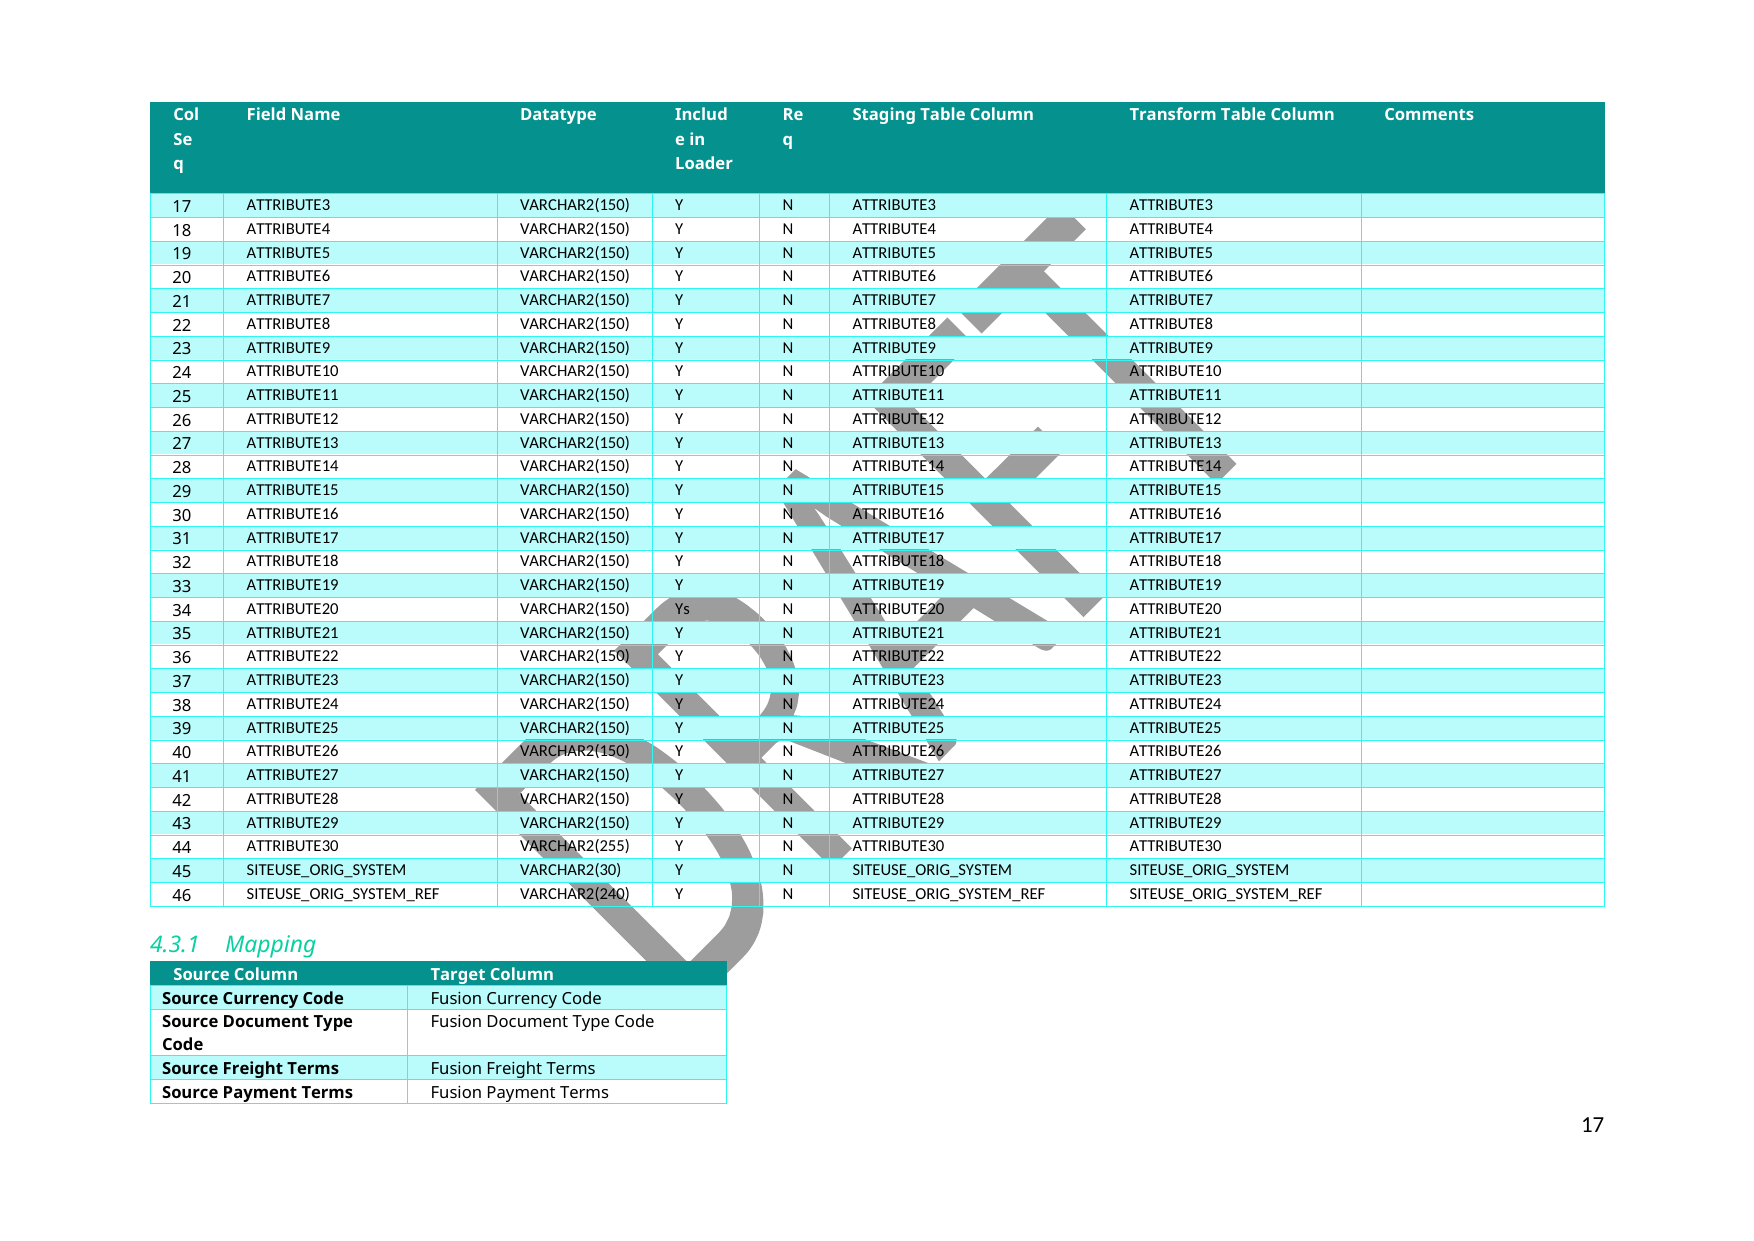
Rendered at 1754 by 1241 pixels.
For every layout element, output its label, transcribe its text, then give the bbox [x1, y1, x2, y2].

table_cell N [760, 812, 829, 834]
table_cell ATTRIBUTE12 [224, 408, 497, 431]
table_cell Y [653, 479, 759, 502]
table_cell ATTRIBUTE5 [830, 242, 1106, 264]
table_cell ATTRIBUTE24 [1107, 693, 1361, 716]
table_cell VARCHAR2(150) [498, 669, 652, 692]
table_cell [1362, 218, 1604, 241]
table_cell ATTRIBUTE14 [224, 456, 497, 478]
table_cell N [760, 384, 829, 407]
table_cell [1362, 384, 1604, 407]
table_cell ATTRIBUTE24 [224, 693, 497, 716]
table_cell ATTRIBUTE19 [224, 574, 497, 597]
table_cell Ys [653, 598, 759, 621]
table_cell ATTRIBUTE21 [1107, 622, 1361, 644]
table_header Source Column [151, 963, 407, 985]
table_cell Y [653, 503, 759, 526]
table_cell N [760, 788, 829, 811]
table_cell ATTRIBUTE10 [830, 361, 1106, 383]
table_cell N [760, 479, 829, 502]
table_cell VARCHAR2(150) [498, 551, 652, 573]
table_cell N [760, 836, 829, 858]
table_cell ATTRIBUTE26 [830, 741, 1106, 763]
table_cell ATTRIBUTE30 [830, 836, 1106, 858]
table_cell SITEUSE_ORIG_SYSTEM [224, 859, 497, 882]
table_cell Y [653, 788, 759, 811]
table_cell [1362, 266, 1604, 288]
table_cell Y [653, 859, 759, 882]
table_cell ATTRIBUTE28 [224, 788, 497, 811]
table_cell 28 [151, 456, 223, 478]
table_cell VARCHAR2(150) [498, 218, 652, 241]
table_cell ATTRIBUTE13 [1107, 432, 1361, 454]
table_cell ATTRIBUTE20 [224, 598, 497, 621]
subtitle Mapping [150, 928, 1604, 959]
table_cell ATTRIBUTE27 [830, 764, 1106, 787]
table_cell N [760, 622, 829, 644]
table_cell 36 [151, 646, 223, 668]
table_cell ATTRIBUTE30 [1107, 836, 1361, 858]
table_cell ATTRIBUTE9 [1107, 337, 1361, 359]
table_cell ATTRIBUTE11 [830, 384, 1106, 407]
table_cell 38 [151, 693, 223, 716]
table_cell [1362, 479, 1604, 502]
table_cell VARCHAR2(150) [498, 384, 652, 407]
table_cell Y [653, 669, 759, 692]
table_cell ATTRIBUTE30 [224, 836, 497, 858]
table_cell [1362, 622, 1604, 644]
table_cell ATTRIBUTE19 [1107, 574, 1361, 597]
table_cell 23 [151, 337, 223, 359]
table_cell ATTRIBUTE14 [830, 456, 1106, 478]
table_cell Y [653, 717, 759, 739]
table_cell VARCHAR2(150) [498, 337, 652, 359]
table_cell [1362, 456, 1604, 478]
table_cell SITEUSE_ORIG_SYSTEM_REF [1107, 883, 1361, 906]
table_cell N [760, 693, 829, 716]
table_cell Y [653, 218, 759, 241]
table_cell N [760, 859, 829, 882]
table_cell [1362, 313, 1604, 336]
table_cell ATTRIBUTE16 [224, 503, 497, 526]
table_header Include in Loader [653, 103, 759, 193]
table_cell N [760, 361, 829, 383]
table_cell ATTRIBUTE20 [1107, 598, 1361, 621]
table_cell 42 [151, 788, 223, 811]
table_cell Y [653, 266, 759, 288]
table_cell N [760, 242, 829, 264]
table_cell 24 [151, 361, 223, 383]
table_cell Y [653, 194, 759, 217]
table_cell [1362, 764, 1604, 787]
table_cell ATTRIBUTE4 [1107, 218, 1361, 241]
table_cell 44 [151, 836, 223, 858]
table_cell ATTRIBUTE23 [224, 669, 497, 692]
table_cell [1362, 408, 1604, 431]
table_cell SITEUSE_ORIG_SYSTEM [1107, 859, 1361, 882]
table_cell ATTRIBUTE19 [830, 574, 1106, 597]
table_cell ATTRIBUTE10 [1107, 361, 1361, 383]
table_cell 40 [151, 741, 223, 763]
table_cell ATTRIBUTE16 [1107, 503, 1361, 526]
table_cell 27 [151, 432, 223, 454]
table_cell Y [653, 741, 759, 763]
table_cell 41 [151, 764, 223, 787]
table_cell VARCHAR2(150) [498, 479, 652, 502]
table_cell ATTRIBUTE3 [1107, 194, 1361, 217]
table_cell N [760, 646, 829, 668]
table_cell Y [653, 551, 759, 573]
table_cell Y [653, 646, 759, 668]
table_cell 22 [151, 313, 223, 336]
table_cell 37 [151, 669, 223, 692]
table_cell Y [653, 812, 759, 834]
table_cell N [760, 764, 829, 787]
table_cell Source Freight Terms [151, 1056, 407, 1079]
table_cell Y [653, 883, 759, 906]
table_cell 43 [151, 812, 223, 834]
table_cell ATTRIBUTE12 [1107, 408, 1361, 431]
table_cell 19 [151, 242, 223, 264]
table_cell ATTRIBUTE25 [1107, 717, 1361, 739]
table_cell [1362, 432, 1604, 454]
table_cell N [760, 266, 829, 288]
table_cell Y [653, 289, 759, 312]
table_cell ATTRIBUTE6 [830, 266, 1106, 288]
table_cell ATTRIBUTE12 [830, 408, 1106, 431]
table_cell 25 [151, 384, 223, 407]
table_cell ATTRIBUTE23 [830, 669, 1106, 692]
table_cell ATTRIBUTE23 [1107, 669, 1361, 692]
table_cell ATTRIBUTE13 [224, 432, 497, 454]
table_header Col Seq [151, 103, 223, 193]
table_header Comments [1362, 103, 1604, 193]
table_cell VARCHAR2(150) [498, 788, 652, 811]
table_cell Y [653, 456, 759, 478]
table_cell Source Currency Code [151, 986, 407, 1009]
table_cell VARCHAR2(150) [498, 764, 652, 787]
table_cell N [760, 551, 829, 573]
table_cell ATTRIBUTE7 [224, 289, 497, 312]
table_cell ATTRIBUTE28 [1107, 788, 1361, 811]
table_cell VARCHAR2(150) [498, 527, 652, 549]
table_cell VARCHAR2(150) [498, 574, 652, 597]
table_cell N [760, 432, 829, 454]
table_cell ATTRIBUTE7 [1107, 289, 1361, 312]
table_cell ATTRIBUTE8 [224, 313, 497, 336]
table_cell [1362, 527, 1604, 549]
table_cell ATTRIBUTE11 [224, 384, 497, 407]
table_cell ATTRIBUTE15 [224, 479, 497, 502]
table_cell VARCHAR2(150) [498, 289, 652, 312]
table_cell ATTRIBUTE13 [830, 432, 1106, 454]
table_cell ATTRIBUTE15 [1107, 479, 1361, 502]
table_cell N [760, 289, 829, 312]
table_cell ATTRIBUTE15 [830, 479, 1106, 502]
table_cell ATTRIBUTE6 [224, 266, 497, 288]
table_cell 31 [151, 527, 223, 549]
table_cell [1362, 741, 1604, 763]
table_cell VARCHAR2(150) [498, 266, 652, 288]
table_cell ATTRIBUTE24 [830, 693, 1106, 716]
table_cell 21 [151, 289, 223, 312]
table_cell ATTRIBUTE21 [224, 622, 497, 644]
table_cell [1362, 788, 1604, 811]
table_cell VARCHAR2(150) [498, 693, 652, 716]
table_cell ATTRIBUTE18 [830, 551, 1106, 573]
table_cell ATTRIBUTE22 [830, 646, 1106, 668]
table_cell Fusion Freight Terms [408, 1056, 726, 1079]
table_cell Fusion Document Type Code [408, 1010, 726, 1055]
table_cell ATTRIBUTE27 [1107, 764, 1361, 787]
table_cell N [760, 527, 829, 549]
table_cell 35 [151, 622, 223, 644]
table_cell ATTRIBUTE9 [830, 337, 1106, 359]
table_cell ATTRIBUTE6 [1107, 266, 1361, 288]
table_cell 39 [151, 717, 223, 739]
table_cell [1362, 693, 1604, 716]
table_cell N [760, 218, 829, 241]
table_cell 18 [151, 218, 223, 241]
table_cell Y [653, 693, 759, 716]
table_cell [1362, 646, 1604, 668]
table_cell VARCHAR2(150) [498, 242, 652, 264]
table_cell Y [653, 384, 759, 407]
table_header Transform Table Column [1107, 103, 1361, 193]
table_header Req [760, 103, 829, 193]
table_cell SITEUSE_ORIG_SYSTEM [830, 859, 1106, 882]
table_cell ATTRIBUTE9 [224, 337, 497, 359]
table_cell 34 [151, 598, 223, 621]
table_cell Y [653, 361, 759, 383]
table_cell [1362, 574, 1604, 597]
table_cell ATTRIBUTE26 [224, 741, 497, 763]
table_cell ATTRIBUTE25 [224, 717, 497, 739]
table_cell N [760, 883, 829, 906]
table_cell [1362, 242, 1604, 264]
table_cell VARCHAR2(150) [498, 812, 652, 834]
table_cell ATTRIBUTE21 [830, 622, 1106, 644]
table_header Field Name [224, 103, 497, 193]
table_cell 17 [151, 194, 223, 217]
table_cell ATTRIBUTE29 [1107, 812, 1361, 834]
table_cell ATTRIBUTE28 [830, 788, 1106, 811]
table_cell ATTRIBUTE17 [224, 527, 497, 549]
table_cell Y [653, 527, 759, 549]
table_cell N [760, 194, 829, 217]
table_cell Y [653, 622, 759, 644]
table_cell VARCHAR2(150) [498, 622, 652, 644]
table_cell N [760, 456, 829, 478]
table_cell N [760, 741, 829, 763]
table_cell ATTRIBUTE5 [1107, 242, 1361, 264]
table_cell ATTRIBUTE18 [224, 551, 497, 573]
table_cell N [760, 574, 829, 597]
table_cell ATTRIBUTE27 [224, 764, 497, 787]
table_cell [1362, 669, 1604, 692]
table_cell [1362, 598, 1604, 621]
table_cell Fusion Payment Terms [408, 1080, 726, 1103]
table_cell VARCHAR2(150) [498, 313, 652, 336]
table_cell VARCHAR2(150) [498, 361, 652, 383]
table_cell VARCHAR2(150) [498, 408, 652, 431]
table_cell Y [653, 764, 759, 787]
table_cell 33 [151, 574, 223, 597]
table_cell VARCHAR2(150) [498, 194, 652, 217]
table_cell ATTRIBUTE5 [224, 242, 497, 264]
table_cell VARCHAR2(150) [498, 598, 652, 621]
table_cell ATTRIBUTE18 [1107, 551, 1361, 573]
table_cell VARCHAR2(150) [498, 646, 652, 668]
table_cell [1362, 337, 1604, 359]
table_header Staging Table Column [830, 103, 1106, 193]
table_cell VARCHAR2(150) [498, 432, 652, 454]
table_header Datatype [498, 103, 652, 193]
table_cell N [760, 717, 829, 739]
table_cell [1362, 503, 1604, 526]
table_cell [1362, 883, 1604, 906]
table_cell VARCHAR2(150) [498, 456, 652, 478]
table_cell Y [653, 408, 759, 431]
table_cell ATTRIBUTE14 [1107, 456, 1361, 478]
table_cell VARCHAR2(240) [498, 883, 652, 906]
table_cell [1362, 289, 1604, 312]
table_cell [1362, 551, 1604, 573]
table_cell Source Payment Terms [151, 1080, 407, 1103]
table_cell ATTRIBUTE17 [830, 527, 1106, 549]
table_cell 46 [151, 883, 223, 906]
table_cell ATTRIBUTE11 [1107, 384, 1361, 407]
table_cell ATTRIBUTE17 [1107, 527, 1361, 549]
table_cell Y [653, 242, 759, 264]
table_cell ATTRIBUTE8 [830, 313, 1106, 336]
table_cell ATTRIBUTE26 [1107, 741, 1361, 763]
table_cell SITEUSE_ORIG_SYSTEM_REF [830, 883, 1106, 906]
table_cell VARCHAR2(255) [498, 836, 652, 858]
table_cell ATTRIBUTE10 [224, 361, 497, 383]
table_cell ATTRIBUTE29 [224, 812, 497, 834]
table_cell Y [653, 337, 759, 359]
table_cell ATTRIBUTE22 [224, 646, 497, 668]
table_cell VARCHAR2(150) [498, 717, 652, 739]
table_cell 30 [151, 503, 223, 526]
table_cell ATTRIBUTE3 [224, 194, 497, 217]
table_cell N [760, 337, 829, 359]
table_cell [1362, 836, 1604, 858]
table_cell ATTRIBUTE20 [830, 598, 1106, 621]
table_cell [1362, 859, 1604, 882]
table_cell 45 [151, 859, 223, 882]
table_cell VARCHAR2(150) [498, 741, 652, 763]
table_cell ATTRIBUTE7 [830, 289, 1106, 312]
table_cell Source Document Type Code [151, 1010, 407, 1055]
table_cell 20 [151, 266, 223, 288]
table_cell [1362, 812, 1604, 834]
table_cell [1362, 194, 1604, 217]
table_cell Fusion Currency Code [408, 986, 726, 1009]
table_cell 32 [151, 551, 223, 573]
table_cell Y [653, 313, 759, 336]
table_cell [1362, 717, 1604, 739]
table_cell N [760, 313, 829, 336]
table_cell ATTRIBUTE4 [224, 218, 497, 241]
table_cell ATTRIBUTE22 [1107, 646, 1361, 668]
table_cell ATTRIBUTE3 [830, 194, 1106, 217]
table_cell VARCHAR2(30) [498, 859, 652, 882]
table_cell VARCHAR2(150) [498, 503, 652, 526]
table_cell N [760, 408, 829, 431]
table_cell 26 [151, 408, 223, 431]
table_cell ATTRIBUTE8 [1107, 313, 1361, 336]
table_header Target Column [408, 963, 726, 985]
table_cell SITEUSE_ORIG_SYSTEM_REF [224, 883, 497, 906]
table_cell ATTRIBUTE25 [830, 717, 1106, 739]
table_cell Y [653, 574, 759, 597]
table_cell Y [653, 836, 759, 858]
table_cell Y [653, 432, 759, 454]
table_cell [1362, 361, 1604, 383]
table_cell 29 [151, 479, 223, 502]
table_cell ATTRIBUTE4 [830, 218, 1106, 241]
table_cell N [760, 503, 829, 526]
table_cell N [760, 598, 829, 621]
table_cell ATTRIBUTE16 [830, 503, 1106, 526]
table_cell N [760, 669, 829, 692]
table_cell ATTRIBUTE29 [830, 812, 1106, 834]
